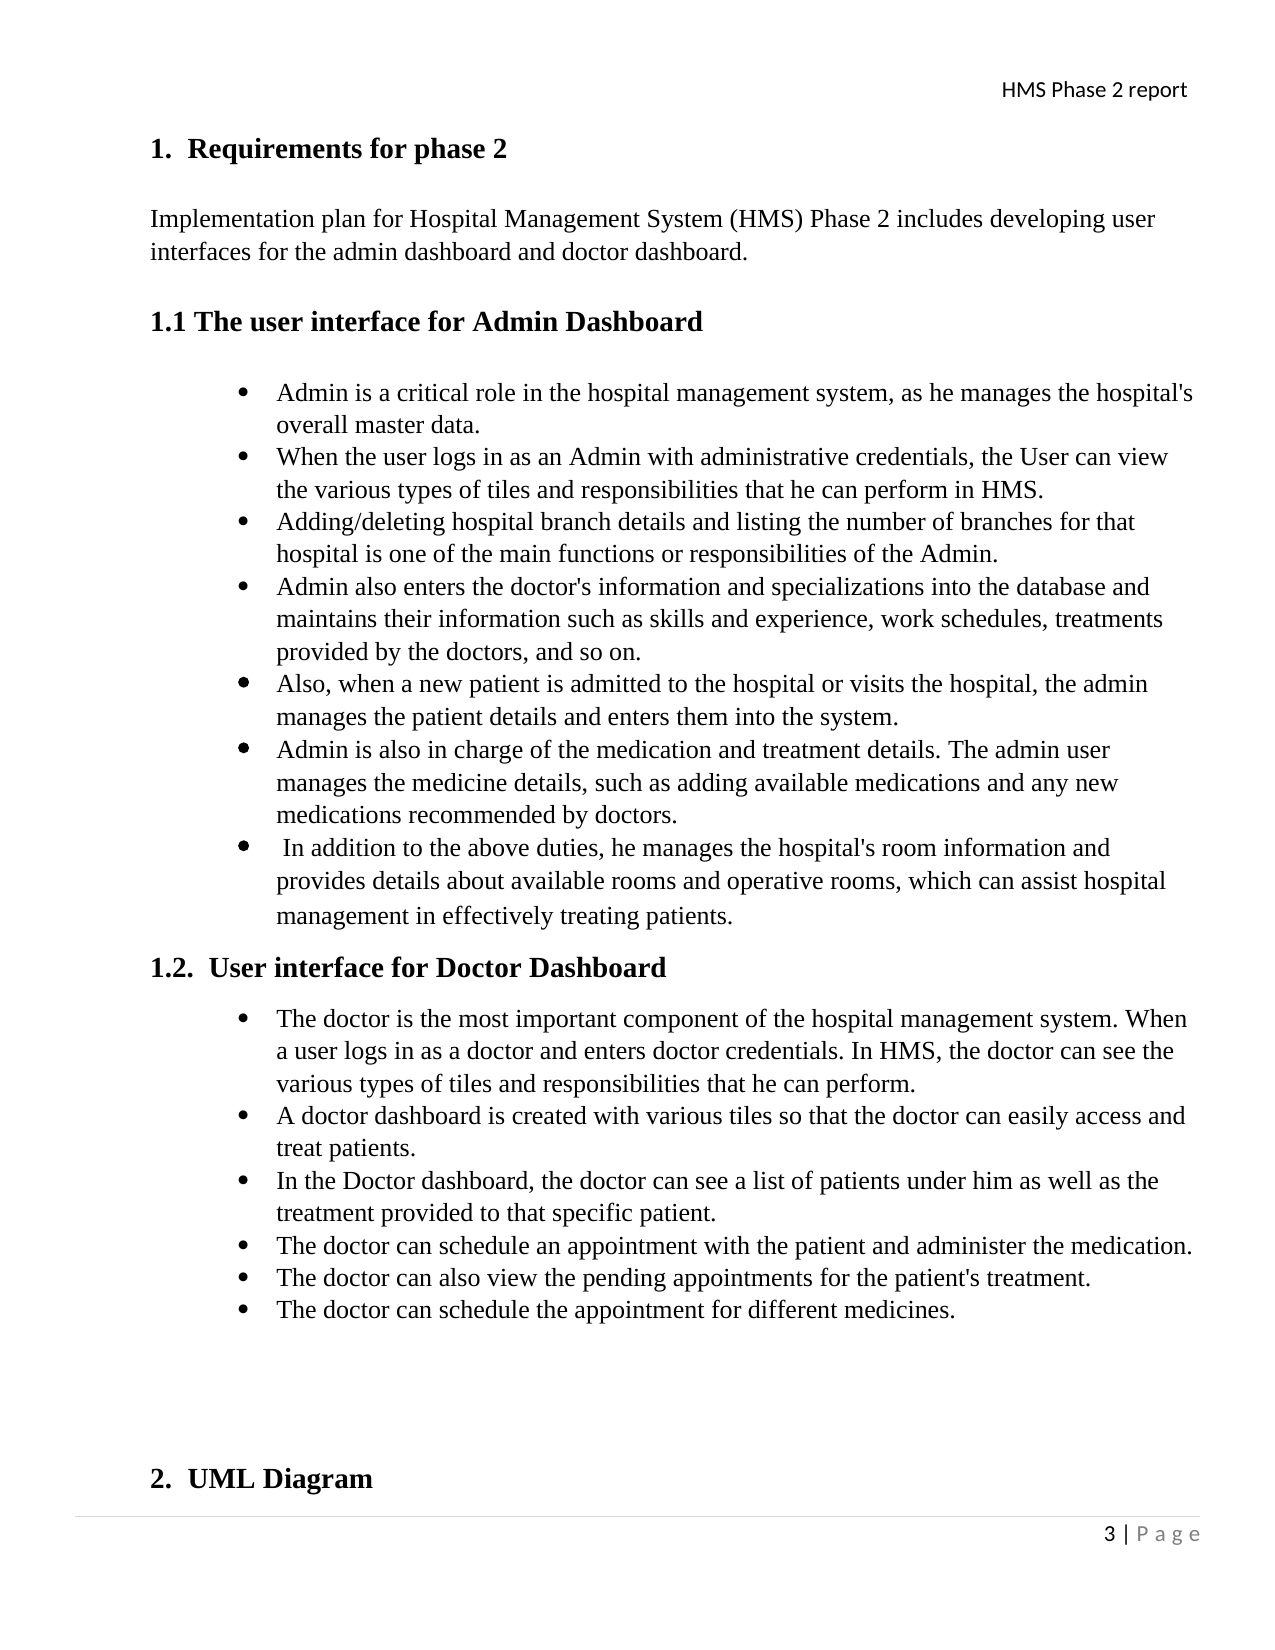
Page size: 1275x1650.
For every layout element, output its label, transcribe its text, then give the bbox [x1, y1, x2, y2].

text 1.2. User interface for Doctor Dashboard [75, 950, 1200, 984]
list UML Diagram [150, 1461, 1200, 1495]
list The user interface for Admin Dashboard [150, 304, 1200, 338]
list The doctor can also view the pending appointments for the patient's treatment. [238, 1262, 1200, 1292]
list The doctor can schedule an appointment with the patient and administer the medication. [238, 1230, 1200, 1260]
list Implementation plan for Hospital Management System (HMS) Phase 2 includes developing user interfaces for the admin dashboard and doctor dashboard. [150, 203, 1200, 266]
list Also, when a new patient is admitted to the hospital or visits the hospital, the admin manages the patient details and enters them into the system. [238, 668, 1200, 731]
list In addition to the above duties, he manages the hospital's room information and provides details about available rooms and operative rooms, which can assist hospital management in effectively treating patients. [238, 832, 1200, 931]
list Admin is also in charge of the medication and treatment details. The admin user manages the medicine details, such as adding available medications and any new medications recommended by doctors. [238, 734, 1200, 829]
list When the user logs in as an Admin with administrative credentials, the User can view the various types of tiles and responsibilities that he can perform in HMS. [238, 441, 1200, 504]
list Adding/deleting hospital branch details and listing the number of branches for that hospital is one of the main functions or responsibilities of the Admin. [238, 506, 1200, 568]
list A doctor dashboard is created with various tiles so that the doctor can easily access and treat patients. [238, 1100, 1200, 1162]
list Admin also enters the doctor's information and specializations into the database and maintains their information such as skills and experience, work schedules, treatments provided by the doctors, and so on. [238, 571, 1200, 666]
list Admin is a critical role in the hospital management system, as he manages the hospital's overall master data. [238, 377, 1200, 439]
list In the Doctor dashboard, the doctor can see a list of patients under him as well as the treatment provided to that specific patient. [238, 1165, 1200, 1227]
list Requirements for phase 2 [150, 131, 1200, 164]
list The doctor can schedule the appointment for different medicines. [238, 1294, 1200, 1324]
list The doctor is the most important component of the hospital management system. When a user logs in as a doctor and enters doctor credentials. In HMS, the doctor can see the various types of tiles and responsibilities that he can perform. [238, 1003, 1200, 1098]
